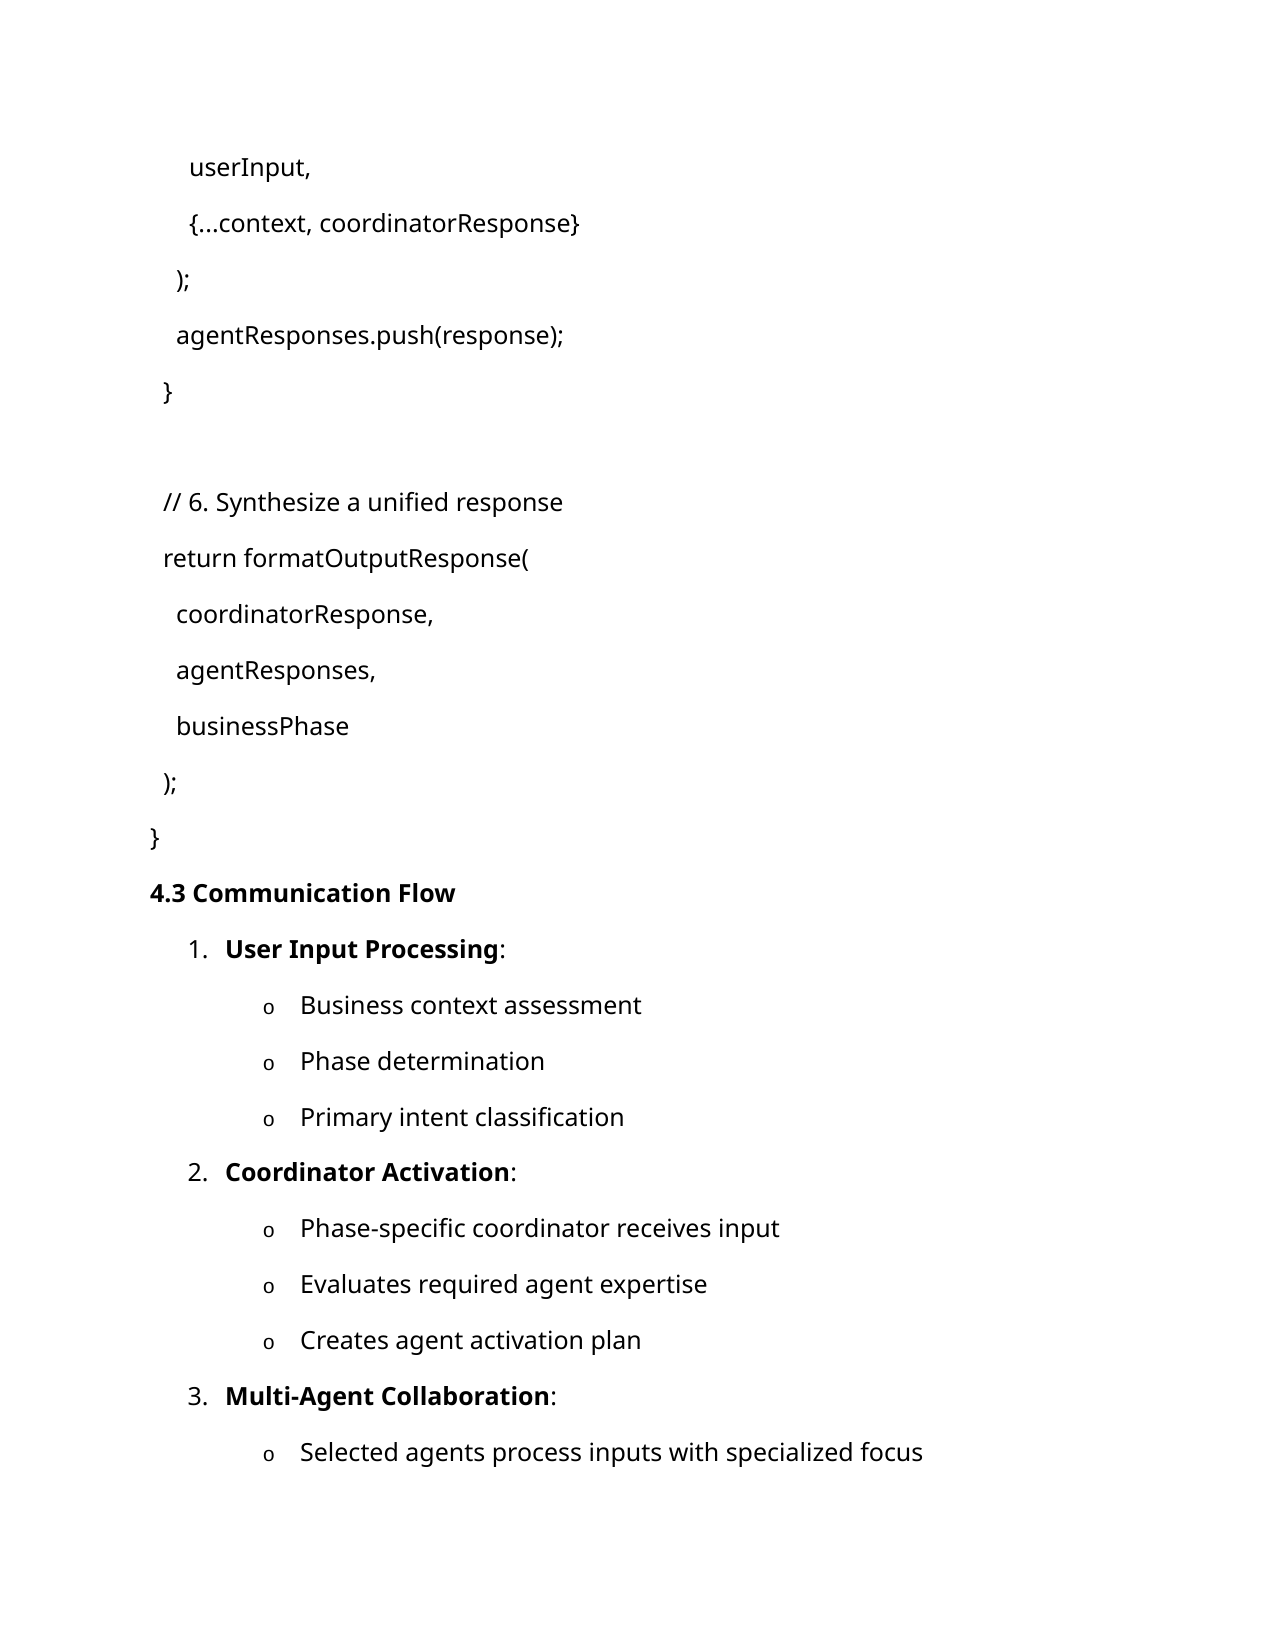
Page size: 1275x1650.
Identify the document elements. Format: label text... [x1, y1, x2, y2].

text {...context, coordinatorResponse} [150, 206, 1125, 240]
text agentResponses.push(response); [150, 317, 1125, 352]
text // 6. Synthesize a unified response [150, 485, 1125, 519]
text ); [150, 262, 1125, 296]
text userInput, [150, 150, 1125, 184]
text coordinatorResponse, [150, 597, 1125, 631]
text } [150, 373, 1125, 407]
list Creates agent activation plan [262, 1322, 1125, 1357]
text 4.3 Communication Flow [150, 876, 1125, 910]
list Phase determination [262, 1043, 1125, 1077]
text ); [150, 764, 1125, 798]
list Evaluates required agent expertise [262, 1267, 1125, 1301]
list Phase-specific coordinator receives input [262, 1211, 1125, 1245]
list Business context assessment [262, 987, 1125, 1022]
list Primary intent classification [262, 1099, 1125, 1133]
list Selected agents process inputs with specialized focus [262, 1434, 1125, 1468]
text agentResponses, [150, 652, 1125, 687]
text businessPhase [150, 708, 1125, 742]
list Coordinator Activation: [187, 1155, 1125, 1189]
list User Input Processing: [187, 932, 1125, 966]
list Multi-Agent Collaboration: [187, 1378, 1125, 1412]
text return formatOutputResponse( [150, 541, 1125, 575]
text } [150, 820, 1125, 854]
